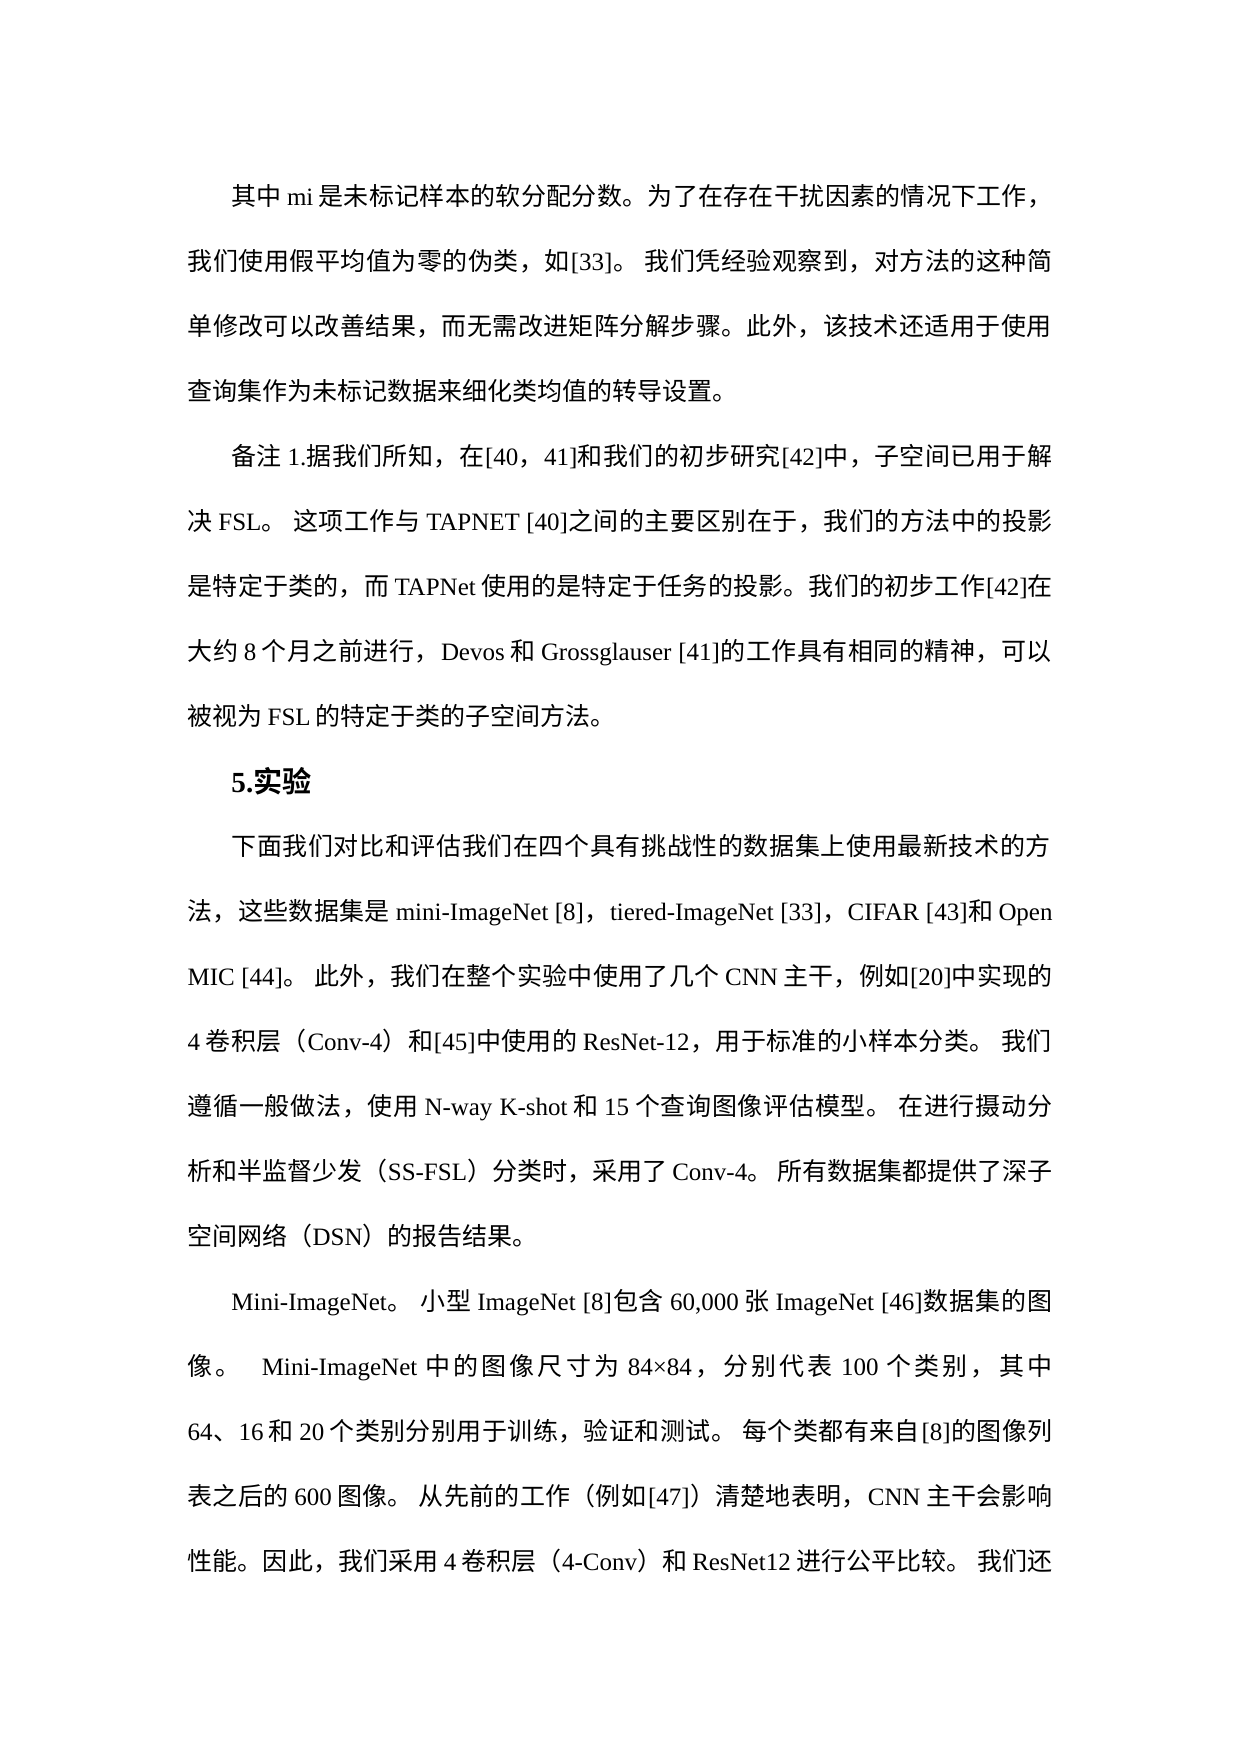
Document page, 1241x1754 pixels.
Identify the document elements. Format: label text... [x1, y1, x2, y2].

text 5.实验 [187, 747, 1053, 812]
text 其中mi是未标记样本的软分配分数。为了在存在干扰因素的情况下工作，我们使用假平均值为零的伪类，如[33]。 我们凭经验观察到，对方法的这种简单修改可以改善结果，而无需改进矩阵分解步骤。此外，该技术还适用于使用查询集作为未标记数据来细化类均值的转导设置。 [187, 162, 1053, 422]
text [187, 1267, 1053, 1592]
text 下面我们对比和评估我们在四个具有挑战性的数据集上使用最新技术的方法，这些数据集是mini-ImageNet [8]，tiered-ImageNet [33]，CIFAR [43]和Open MIC [44]。 此外，我们在整个实验中使用了几个CNN主干，例如[20]中实现的4卷积层（Conv-4）和[45]中使用的ResNet-12，用于标准的小样本分类。 我们遵循一般做法，使用N-way K-shot和15个查询图像评估模型。 在进行摄动分析和半监督少发（SS-FSL）分类时，采用了Conv-4。 所有数据集都提供了深子空间网络（DSN）的报告结果。 [187, 812, 1053, 1267]
text 备注1.据我们所知，在[40，41]和我们的初步研究[42]中，子空间已用于解决FSL。 这项工作与TAPNET [40]之间的主要区别在于，我们的方法中的投影是特定于类的，而TAPNet使用的是特定于任务的投影。我们的初步工作[42]在大约8个月之前进行，Devos和Grossglauser [41]的工作具有相同的精神，可以被视为FSL的特定于类的子空间方法。 [187, 422, 1053, 747]
